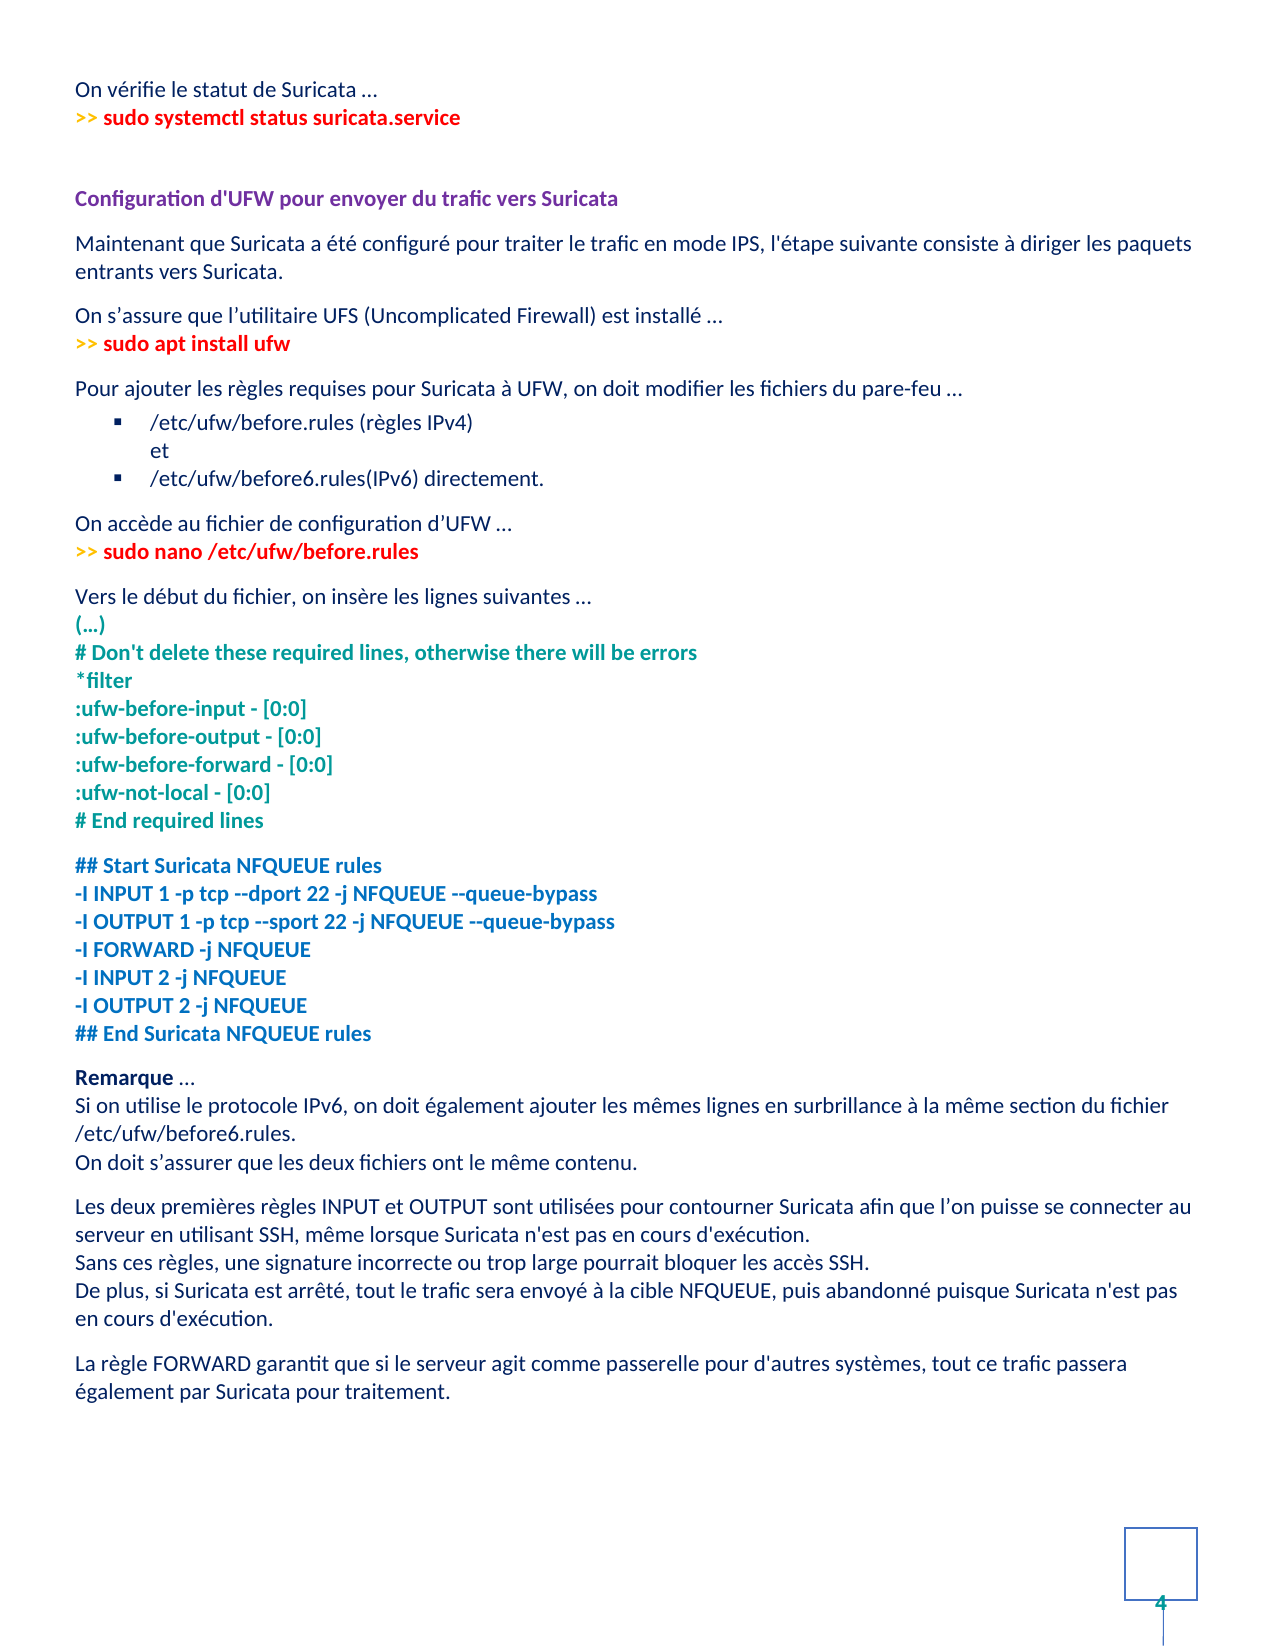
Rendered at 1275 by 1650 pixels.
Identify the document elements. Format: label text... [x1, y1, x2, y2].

text Maintenant que Suricata a été configuré pour traiter le trafic en mode IPS, l'étape suivante consiste à diriger les paquets entrants vers Suricata. [75, 229, 1200, 285]
text Remarque … Si on utilise le protocole IPv6, on doit également ajouter les mêmes lignes en surbrillance à la même section du fichier /etc/ufw/before6.rules. On doit s’assurer que les deux fichiers ont le même contenu. [75, 1063, 1200, 1176]
text On s’assure que l’utilitaire UFS (Uncomplicated Firewall) est installé … >> sudo apt install ufw [75, 301, 1200, 357]
list /etc/ufw/before.rules (règles IPv4) et [112, 408, 1200, 464]
text La règle FORWARD garantit que si le serveur agit comme passerelle pour d'autres systèmes, tout ce trafic passera également par Suricata pour traitement. [75, 1349, 1200, 1405]
text On accède au fichier de configuration d’UFW … >> sudo nano /etc/ufw/before.rules [75, 509, 1200, 565]
text On vérifie le statut de Suricata … >> sudo systemctl status suricata.service [75, 75, 1200, 159]
list /etc/ufw/before6.rules(IPv6) directement. [112, 464, 1200, 492]
text Pour ajouter les règles requises pour Suricata à UFW, on doit modifier les fichiers du pare-feu … [75, 374, 1200, 402]
text ## Start Suricata NFQUEUE rules -I INPUT 1 -p tcp --dport 22 -j NFQUEUE --queue-bypass -I OUTPUT 1 -p tcp --sport 22 -j NFQUEUE --queue-bypass -I FORWARD -j NFQUEUE -I INPUT 2 -j NFQUEUE -I OUTPUT 2 -j NFQUEUE ## End Suricata NFQUEUE rules [75, 851, 1200, 1047]
subtitle Configuration d'UFW pour envoyer du trafic vers Suricata [75, 184, 1200, 212]
text Les deux premières règles INPUT et OUTPUT sont utilisées pour contourner Suricata afin que l’on puisse se connecter au serveur en utilisant SSH, même lorsque Suricata n'est pas en cours d'exécution. Sans ces règles, une signature incorrecte ou trop large pourrait bloquer les accès SSH. De plus, si Suricata est arrêté, tout le trafic sera envoyé à la cible NFQUEUE, puis abandonné puisque Suricata n'est pas en cours d'exécution. [75, 1192, 1200, 1332]
text Vers le début du fichier, on insère les lignes suivantes … (…) # Don't delete these required lines, otherwise there will be errors *filter :ufw-before-input - [0:0] :ufw-before-output - [0:0] :ufw-before-forward - [0:0] :ufw-not-local - [0:0] # End required lines [75, 582, 1200, 834]
